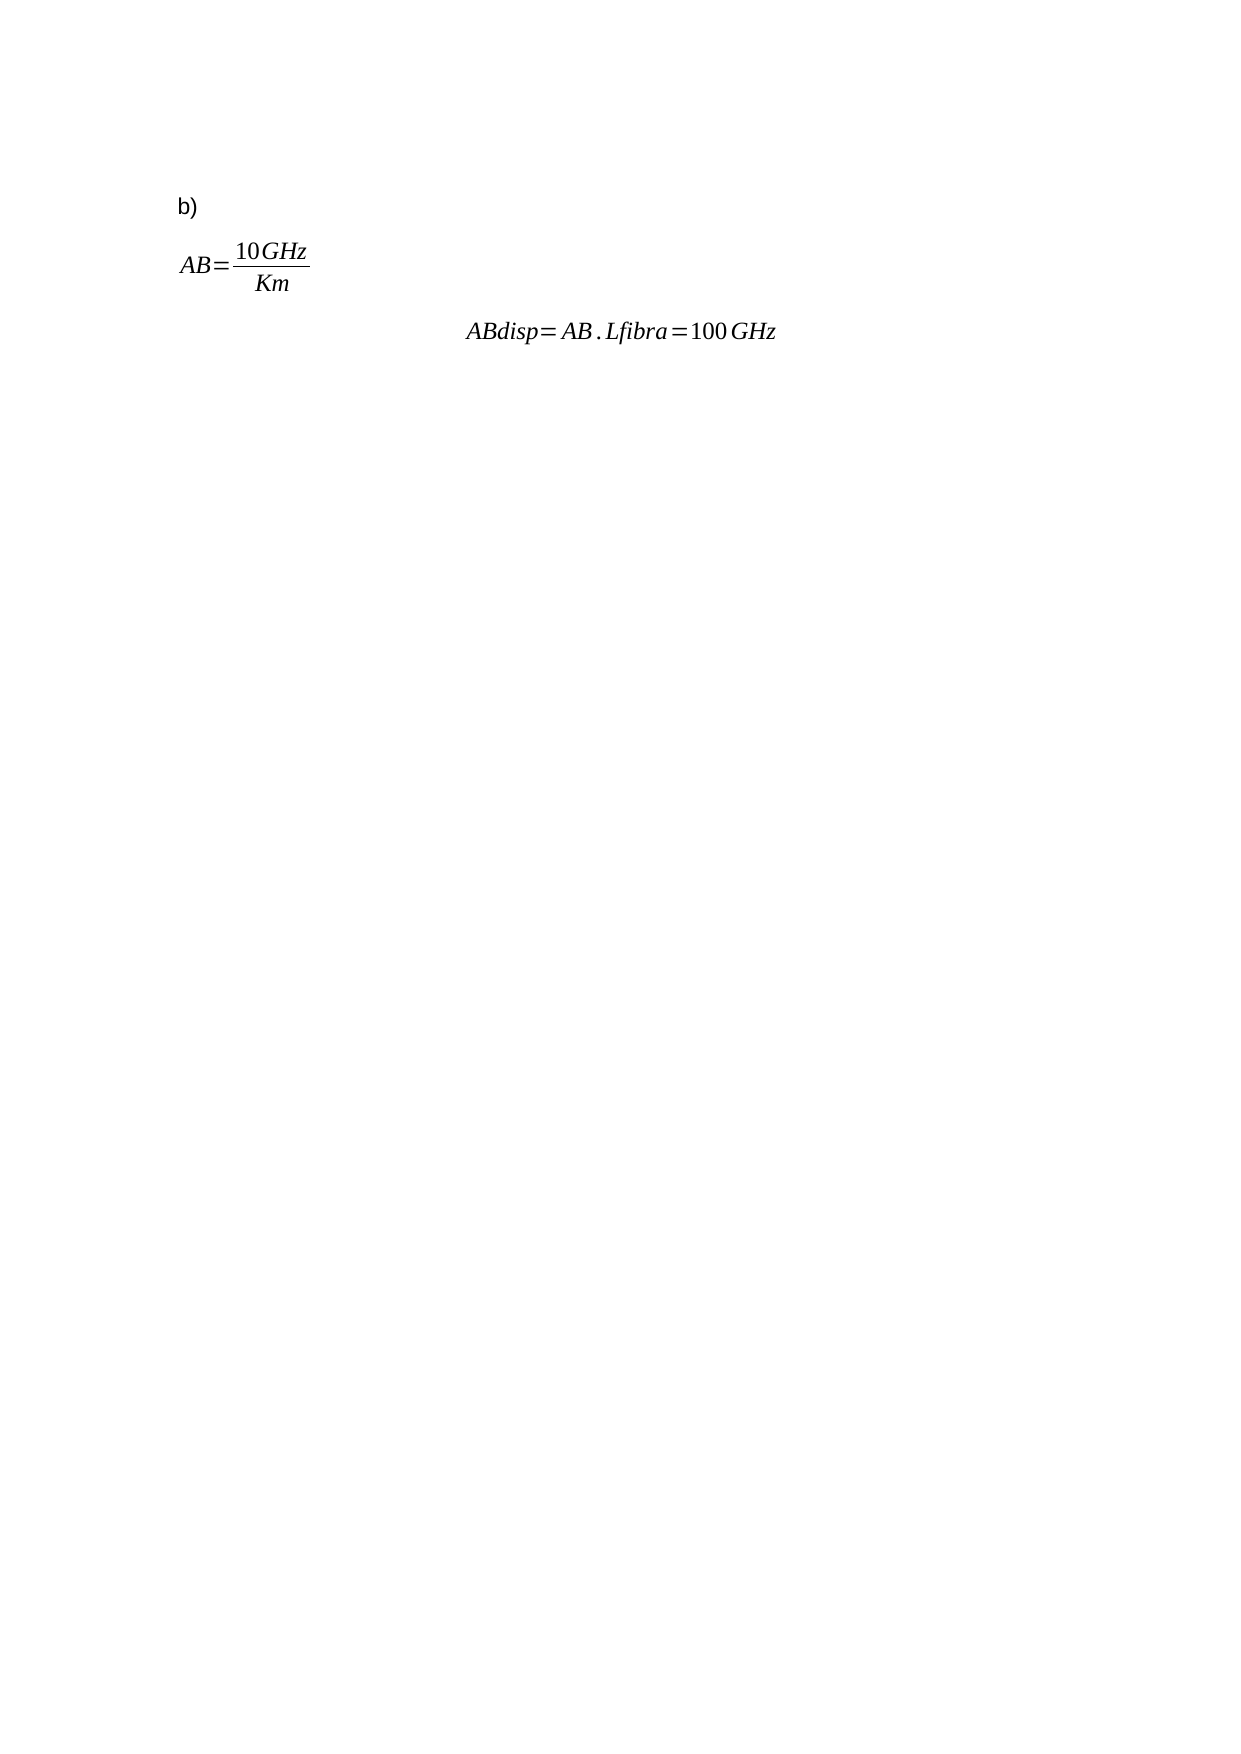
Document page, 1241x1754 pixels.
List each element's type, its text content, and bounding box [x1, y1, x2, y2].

text b) [177, 193, 1063, 219]
